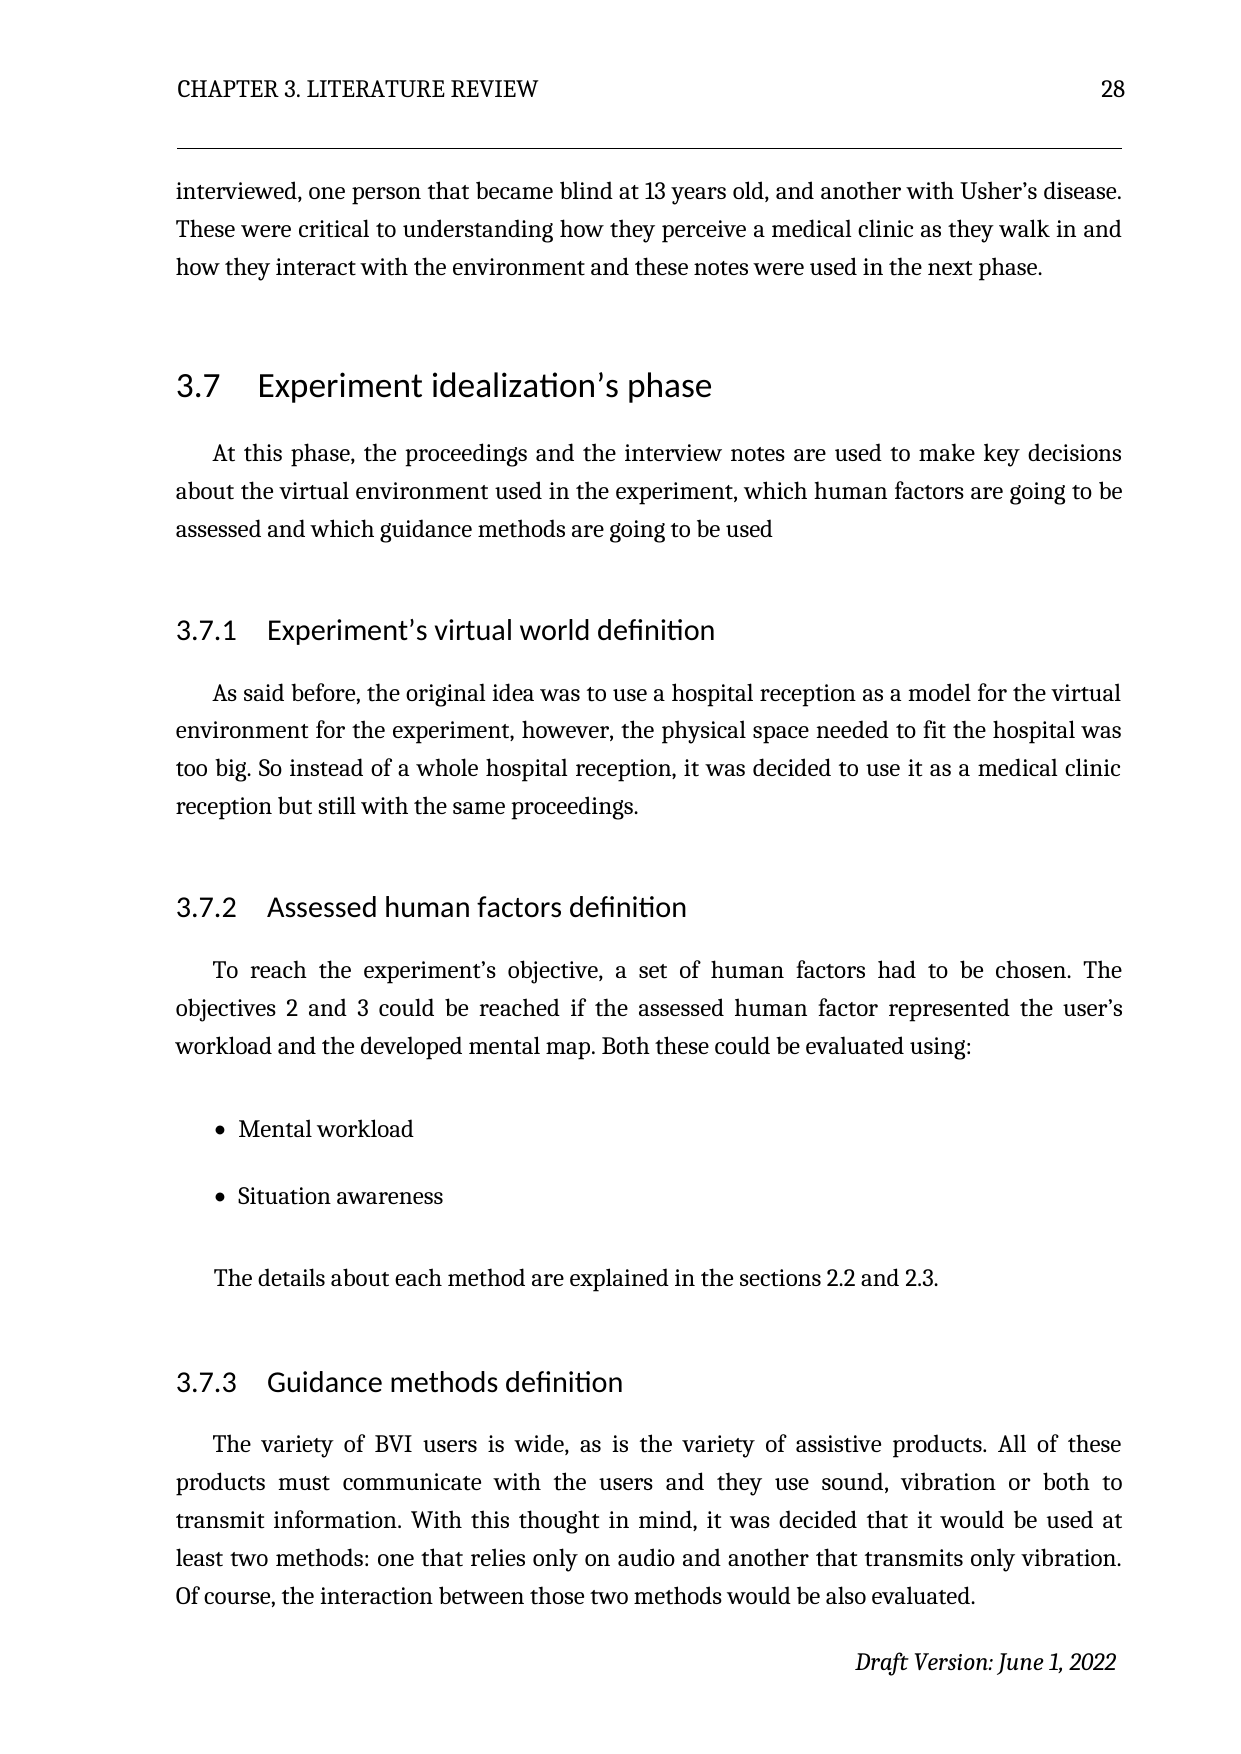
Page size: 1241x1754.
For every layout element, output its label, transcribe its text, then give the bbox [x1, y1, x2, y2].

subtitle Experiment idealization’s phase [176, 363, 1125, 406]
list Mental workload [214, 1113, 1124, 1144]
text At this phase, the proceedings and the interview notes are used to make key decisions about the virtual environment used in the experiment, which human factors are going to be assessed and which guidance methods are going to be used [176, 439, 1124, 543]
text To reach the experiment’s objective, a set of human factors had to be chosen. The objectives 2 and 3 could be reached if the assessed human factor represented the user’s workload and the developed mental map. Both these could be evaluated using: [176, 956, 1124, 1061]
subtitle Assessed human factors definition [176, 888, 1125, 925]
subtitle Experiment’s virtual world definition [176, 611, 1125, 648]
subtitle Guidance methods definition [176, 1363, 1125, 1399]
text The details about each method are explained in the sections 2.2 and 2.3. [214, 1264, 1124, 1293]
text As said before, the original idea was to use a hospital reception as a model for the virtual environment for the experiment, however, the physical space needed to fit the hospital was too big. So instead of a whole hospital reception, it was decided to use it as a medical clinic reception but still with the same proceedings. [176, 678, 1124, 821]
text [177, 177, 1125, 282]
text The variety of BVI users is wide, as is the variety of assistive products. All of these products must communicate with the users and they use sound, vibration or both to transmit information. With this thought in mind, it was decided that it would be used at least two methods: one that relies only on audio and another that transmits only vibration. Of course, the interaction between those two methods would be also evaluated. [176, 1430, 1124, 1611]
list Situation awareness [214, 1180, 1124, 1211]
